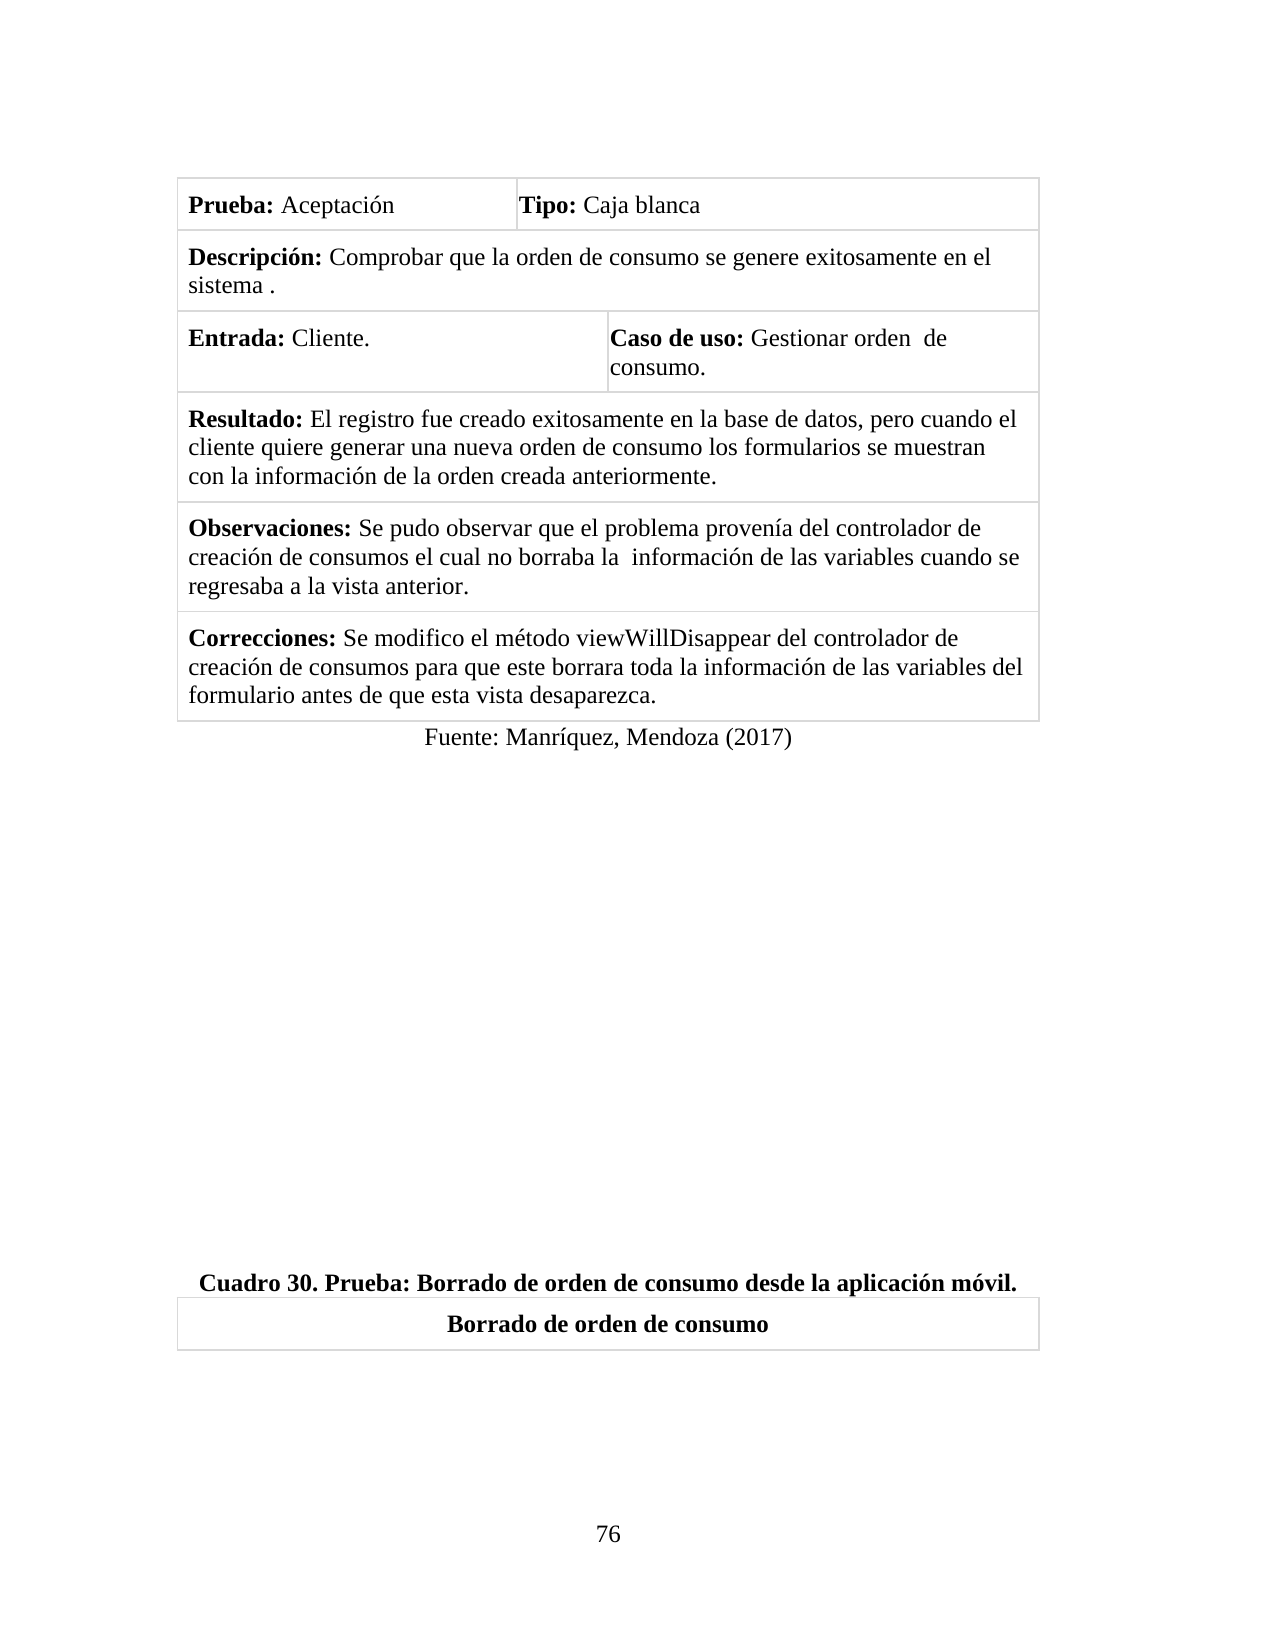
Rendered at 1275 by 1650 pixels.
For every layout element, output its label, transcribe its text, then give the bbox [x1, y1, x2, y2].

table_cell Resultado: El registro fue creado exitosamente en la base de datos, pero cuando el cliente quiere generar una nueva orden de consumo los formularios se muestran con la información de la orden creada anteriormente. [178, 393, 1038, 501]
table_cell Prueba: Aceptación [178, 179, 516, 229]
table_cell Tipo: Caja blanca [518, 179, 1038, 229]
table_cell Entrada: Cliente. [178, 312, 607, 391]
text Fuente: Manríquez, Mendoza (2017) [177, 722, 1039, 751]
table_cell Descripción: Comprobar que la orden de consumo se genere exitosamente en el sistema . [178, 231, 1038, 310]
table_cell Observaciones: Se pudo observar que el problema provenía del controlador de creación de consumos el cual no borraba la información de las variables cuando se regresaba a la vista anterior. [178, 503, 1038, 611]
table_cell Correcciones: Se modifico el método viewWillDisappear del controlador de creación de consumos para que este borrara toda la información de las variables del formulario antes de que esta vista desaparezca. [178, 612, 1038, 720]
text Cuadro 30. Prueba: Borrado de orden de consumo desde la aplicación móvil. [177, 1268, 1039, 1297]
table_cell Caso de uso: Gestionar orden de consumo. [609, 312, 1038, 391]
table_header Borrado de orden de consumo [178, 1298, 1038, 1349]
